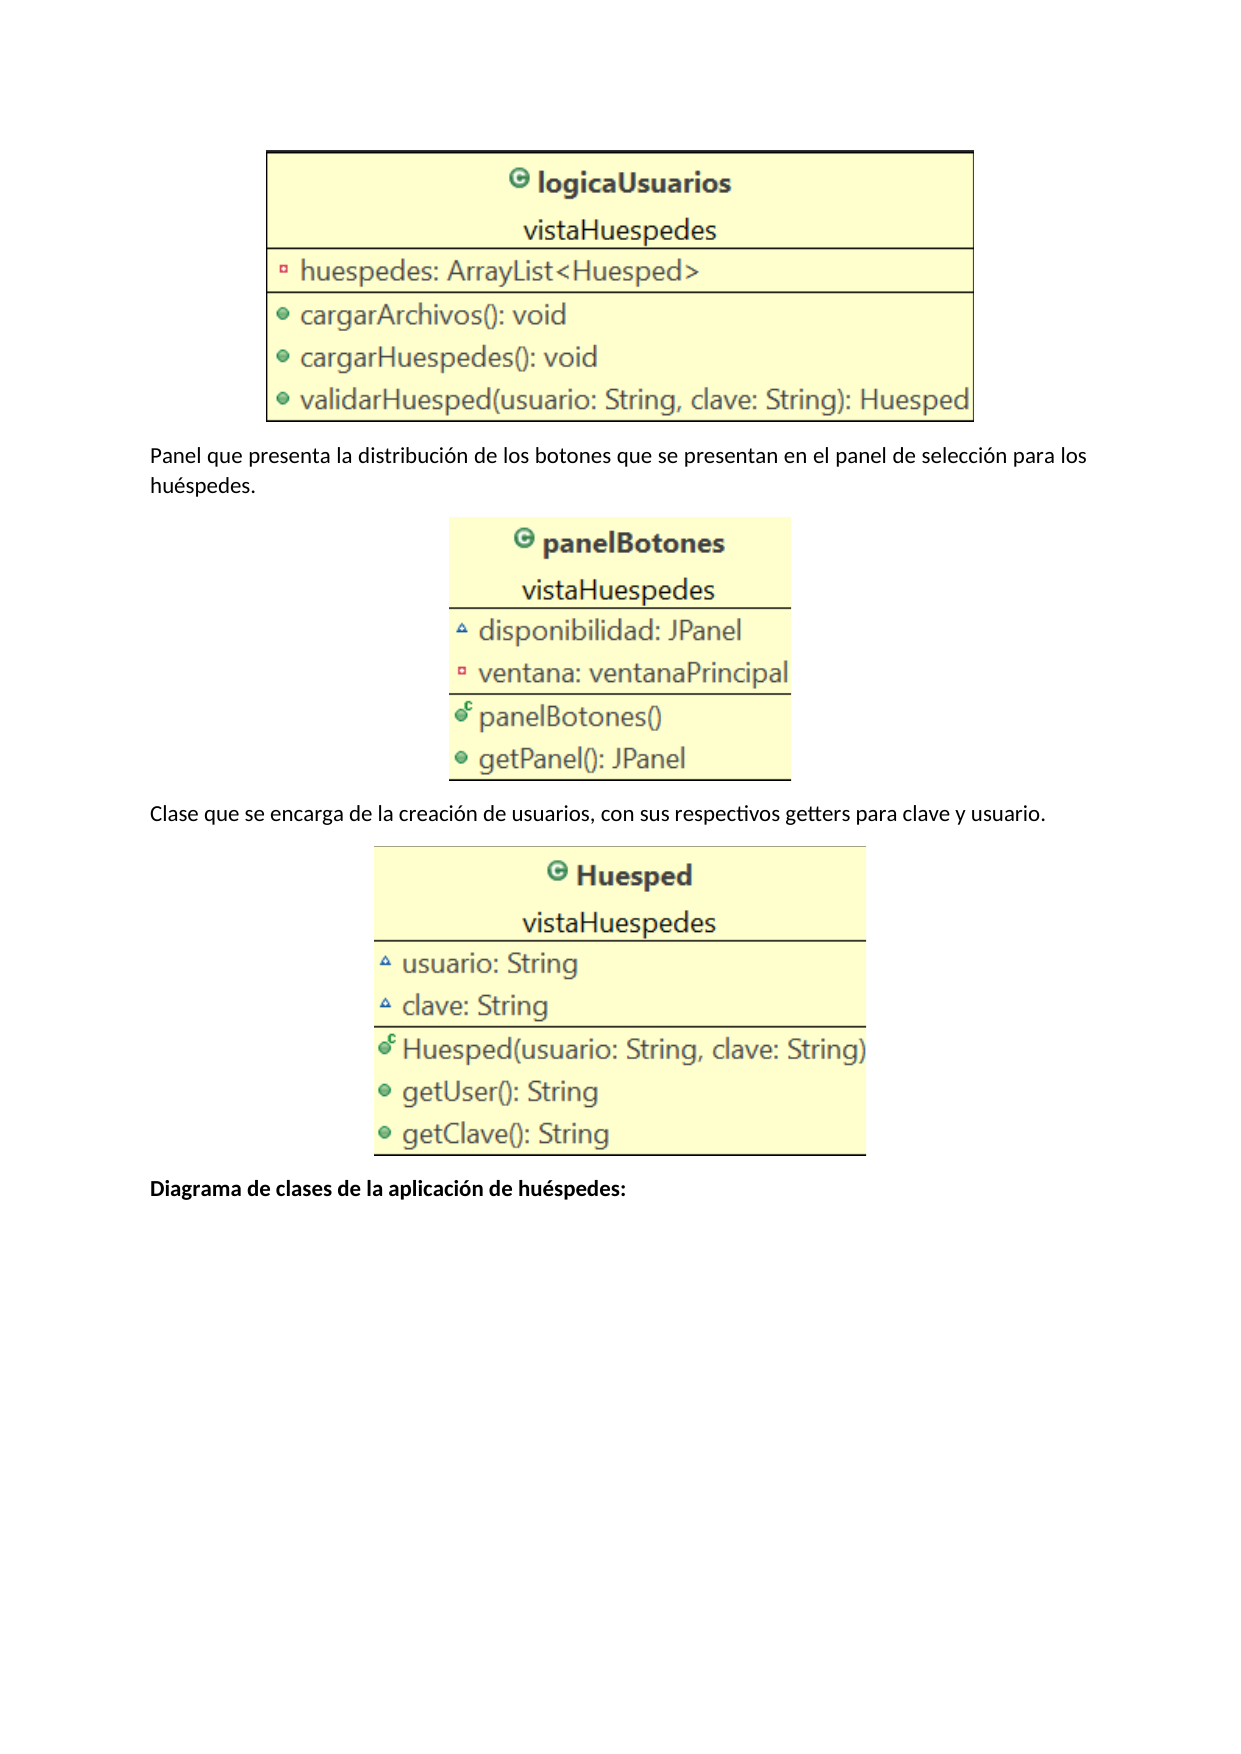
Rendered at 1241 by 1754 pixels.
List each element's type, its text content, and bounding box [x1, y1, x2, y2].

text Clase que se encarga de la creación de usuarios, con sus respectivos getters para clave y usuario. [150, 799, 1090, 827]
text Panel que presenta la distribución de los botones que se presentan en el panel de selección para los huéspedes. [150, 441, 1090, 499]
text Diagrama de clases de la aplicación de huéspedes: [150, 1174, 1090, 1202]
